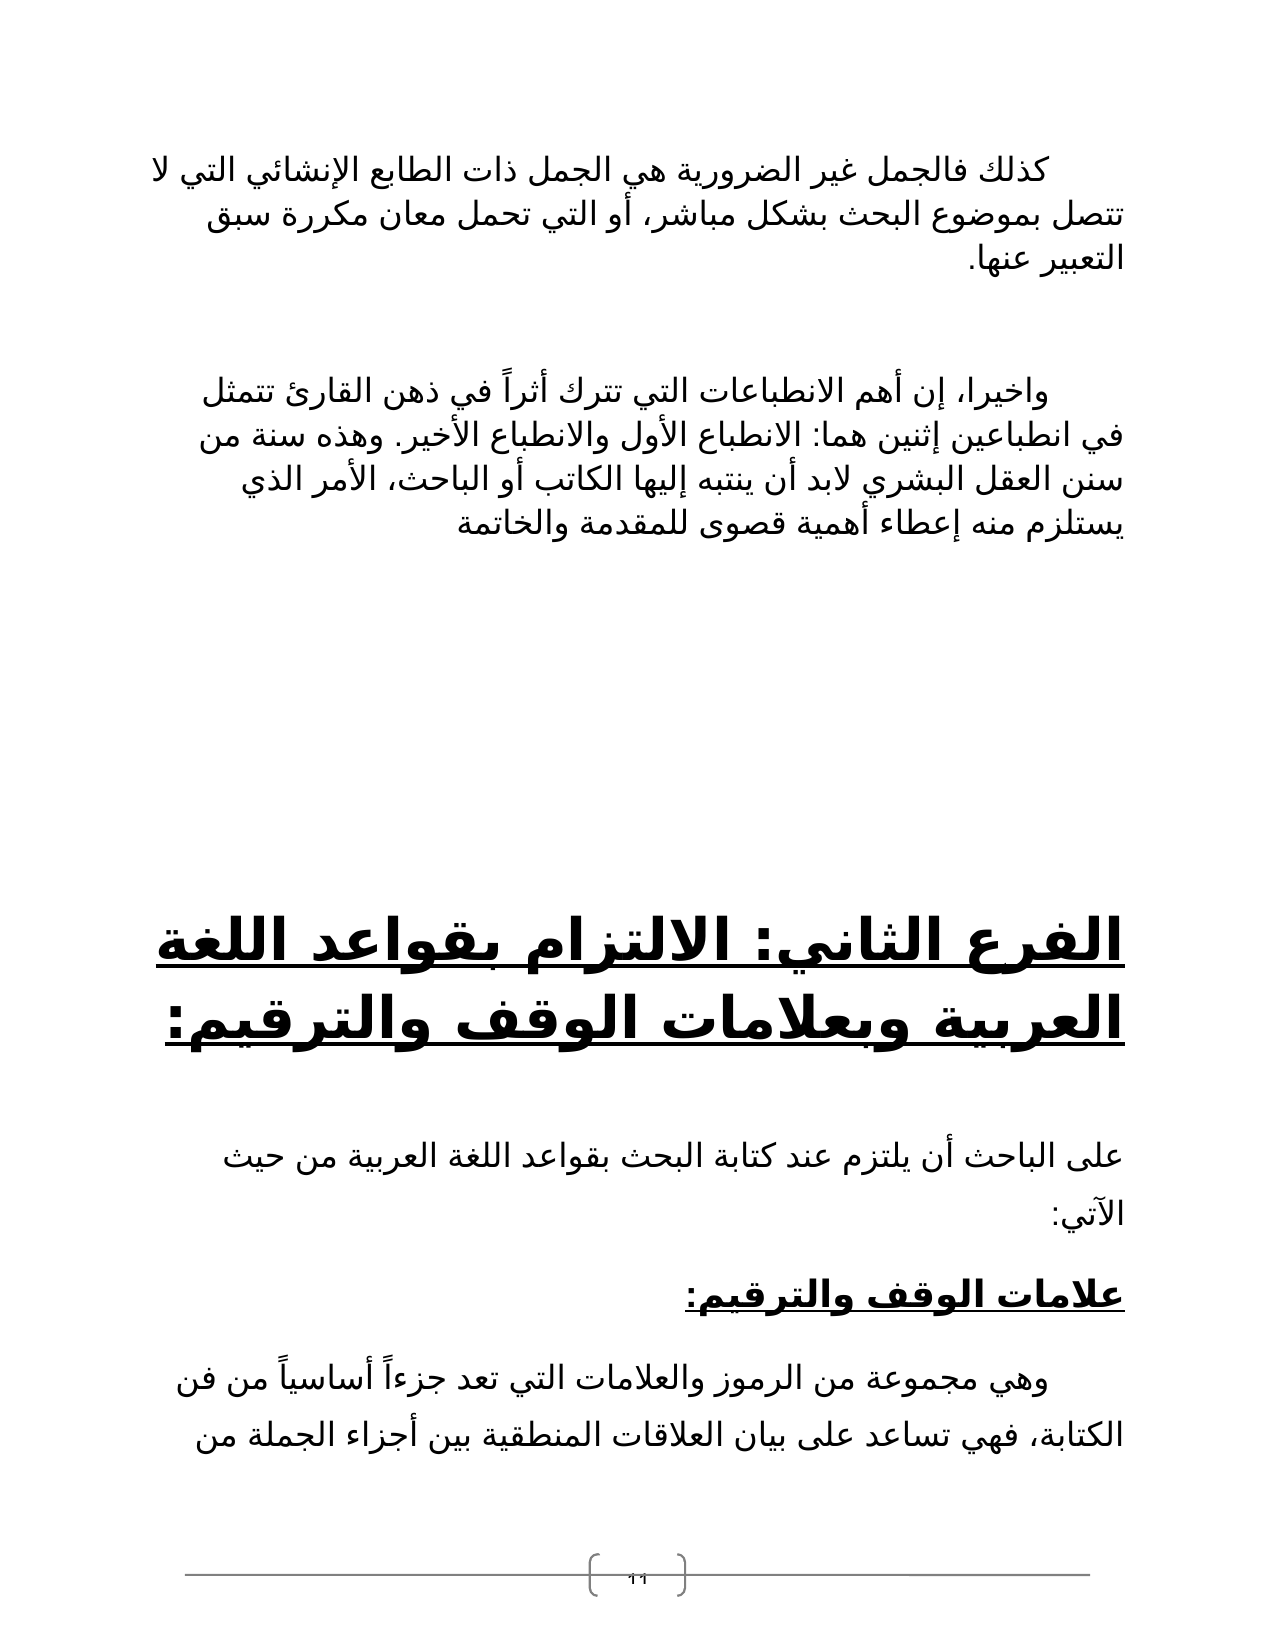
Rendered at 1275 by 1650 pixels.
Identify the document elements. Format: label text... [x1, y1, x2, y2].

text واخيرا، إن أهم الانطباعات التي تترك أثراً في ذهن القارئ تتمثل في انطباعين إثنين هما: الانطباع الأول والانطباع الأخير. وهذه سنة من سنن العقل البشري لابد أن ينتبه إليها الكاتب أو الباحث، الأمر الذي يستلزم منه إعطاء أهمية قصوى للمقدمة والخاتمة [150, 371, 1125, 542]
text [150, 1358, 1125, 1454]
text كذلك فالجمل غير الضرورية هي الجمل ذات الطابع الإنشائي التي لا تتصل بموضوع البحث بشكل مباشر، أو التي تحمل معان مكررة سبق التعبير عنها. [150, 150, 1125, 277]
text على الباحث أن يلتزم عند كتابة البحث بقواعد اللغة العربية من حيث الآتي: [150, 1136, 1125, 1232]
subtitle الفرع الثاني: الالتزام بقواعد اللغة العربية وبعلامات الوقف والترقيم: [150, 906, 1125, 1052]
text علامات الوقف والترقيم: [150, 1272, 1125, 1316]
